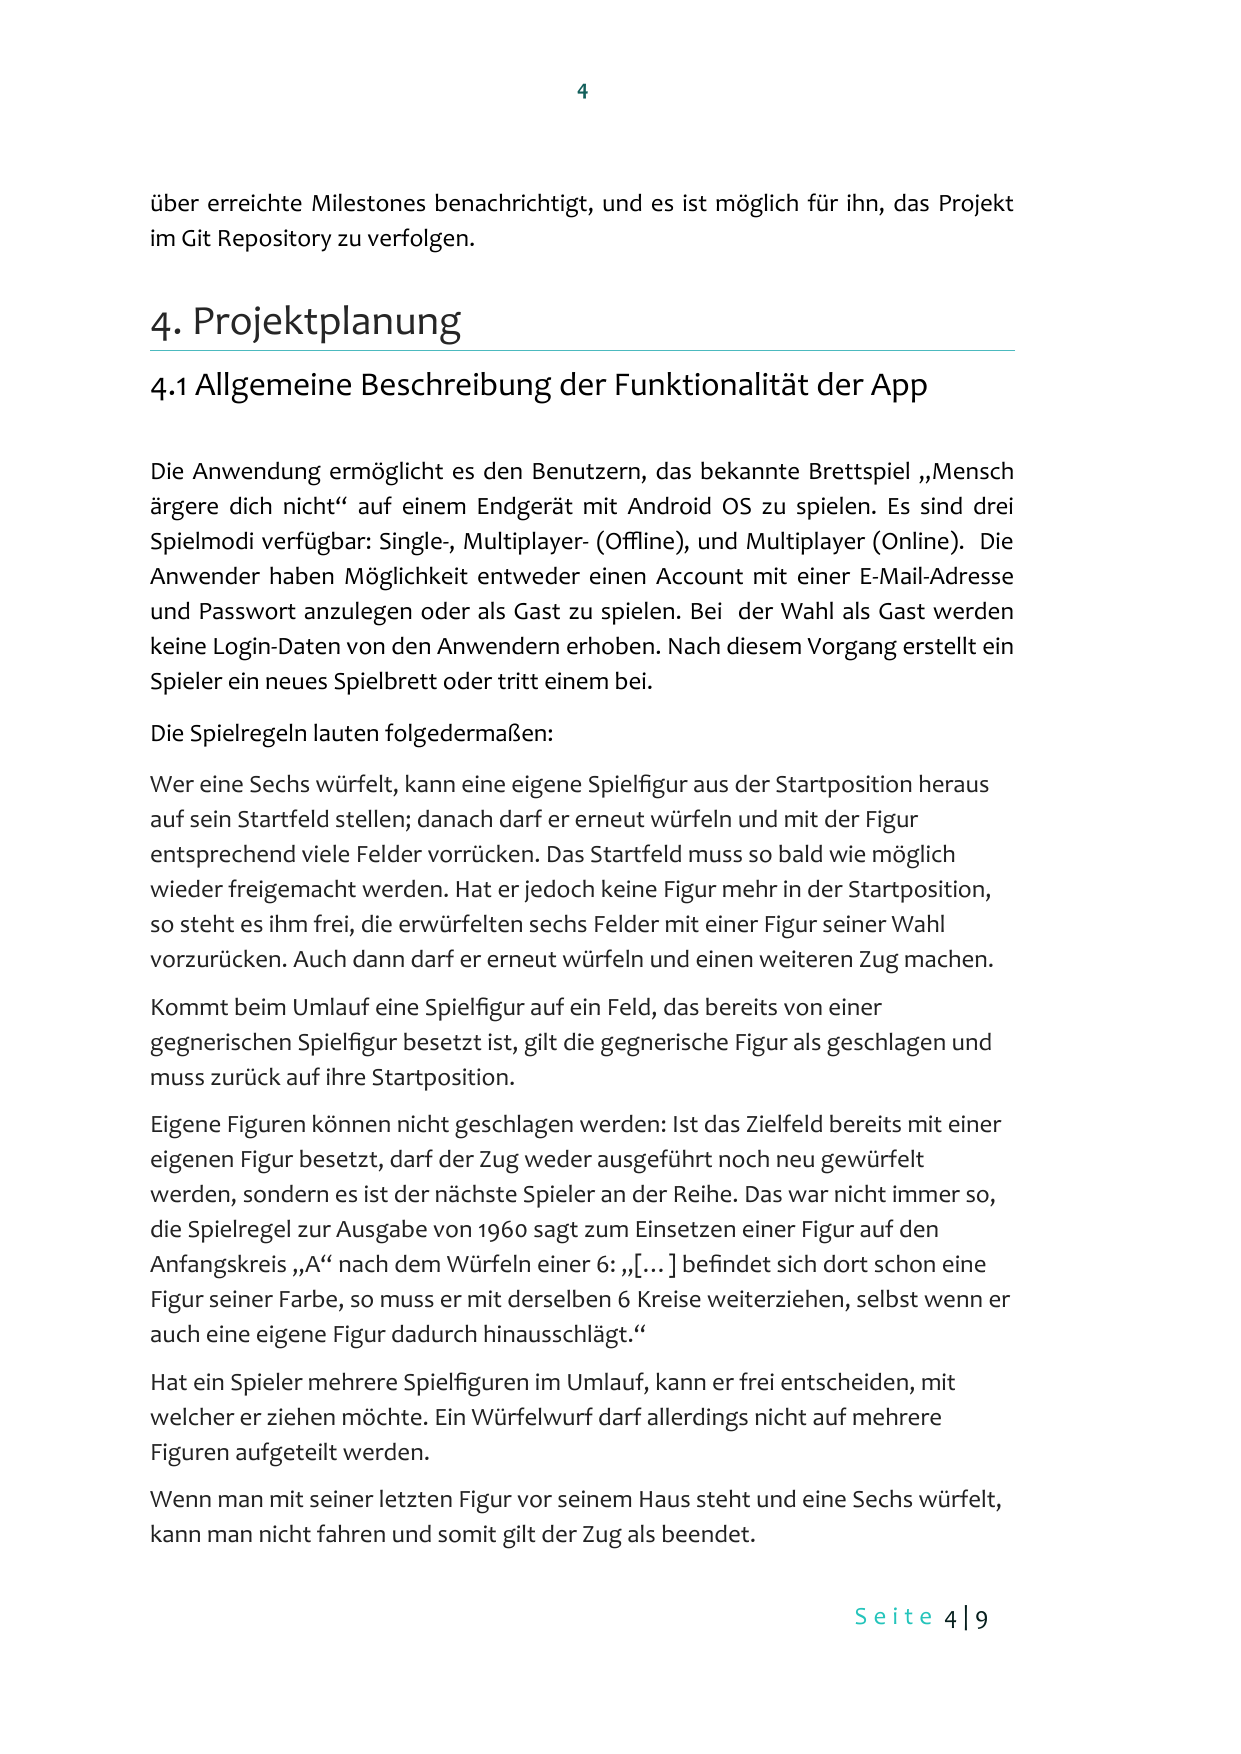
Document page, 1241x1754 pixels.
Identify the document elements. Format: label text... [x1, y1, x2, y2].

text Wenn man mit seiner letzten Figur vor seinem Haus steht und eine Sechs würfelt, kann man nicht fahren und somit gilt der Zug als beendet. [150, 1484, 1015, 1550]
text Wer eine Sechs würfelt, kann eine eigene Spielfigur aus der Startposition heraus auf sein Startfeld stellen; danach darf er erneut würfeln und mit der Figur entsprechend viele Felder vorrücken. Das Startfeld muss so bald wie möglich wieder freigemacht werden. Hat er jedoch keine Figur mehr in der Startposition, so steht es ihm frei, die erwürfelten sechs Felder mit einer Figur seiner Wahl vorzurücken. Auch dann darf er erneut würfeln und einen weiteren Zug machen. [150, 769, 1015, 975]
text Hat ein Spieler mehrere Spielfiguren im Umlauf, kann er frei entscheiden, mit welcher er ziehen möchte. Ein Würfelwurf darf allerdings nicht auf mehrere Figuren aufgeteilt werden. [150, 1367, 1015, 1467]
text Die Anwendung ermöglicht es den Benutzern, das bekannte Brettspiel „Mensch ärgere dich nicht“ auf einem Endgerät mit Android OS zu spielen. Es sind drei Spielmodi verfügbar: Single-, Multiplayer- (Offline), und Multiplayer (Online). Die Anwender haben Möglichkeit entweder einen Account mit einer E-Mail-Adresse und Passwort anzulegen oder als Gast zu spielen. Bei der Wahl als Gast werden keine Login-Daten von den Anwendern erhoben. Nach diesem Vorgang erstellt ein Spieler ein neues Spielbrett oder tritt einem bei. [150, 456, 1015, 696]
text Eigene Figuren können nicht geschlagen werden: Ist das Zielfeld bereits mit einer eigenen Figur besetzt, darf der Zug weder ausgeführt noch neu gewürfelt werden, sondern es ist der nächste Spieler an der Reihe. Das war nicht immer so, die Spielregel zur Ausgabe von 1960 sagt zum Einsetzen einer Figur auf den Anfangskreis „A“ nach dem Würfeln einer 6: „[…] befindet sich dort schon eine Figur seiner Farbe, so muss er mit derselben 6 Kreise weiterziehen, selbst wenn er auch eine eigene Figur dadurch hinausschlägt.“ [150, 1109, 1015, 1350]
subtitle 4. Projektplanung [150, 295, 1015, 350]
subtitle 4.1 Allgemeine Beschreibung der Funktionalität der App [150, 363, 1015, 404]
text Kommt beim Umlauf eine Spielfigur auf ein Feld, das bereits von einer gegnerischen Spielfigur besetzt ist, gilt die gegnerische Figur als geschlagen und muss zurück auf ihre Startposition. [150, 992, 1015, 1092]
text Die Spielregeln lauten folgedermaßen: [150, 718, 1015, 748]
